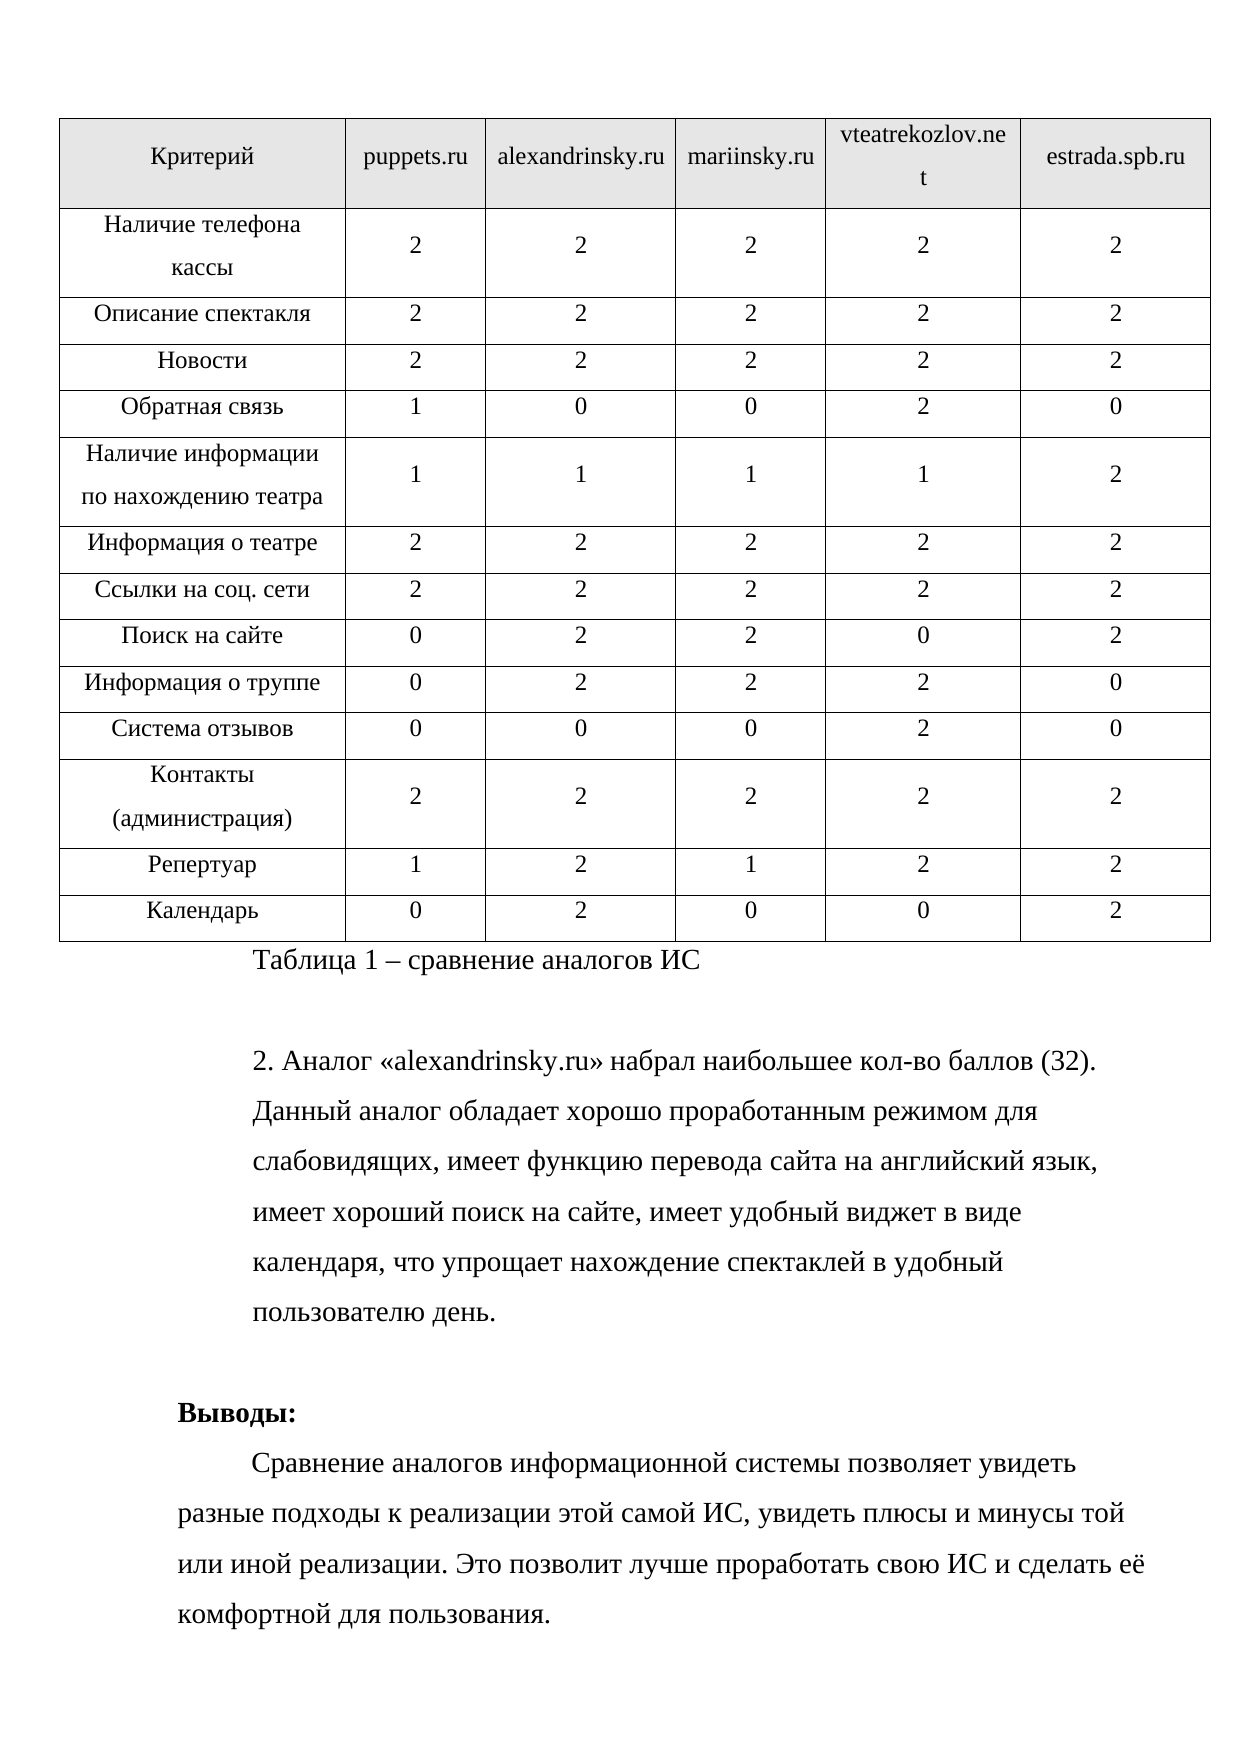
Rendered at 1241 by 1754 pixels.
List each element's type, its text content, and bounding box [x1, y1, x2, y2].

table_cell 2 [1021, 438, 1210, 526]
table_cell 2 [826, 667, 1020, 712]
table_cell 2 [486, 298, 675, 344]
table_cell 0 [346, 896, 485, 941]
table_cell Репертуар [60, 849, 345, 894]
table_cell 0 [826, 896, 1020, 941]
table_cell 2 [486, 760, 675, 848]
table_cell 2 [1021, 896, 1210, 941]
table_cell 2 [1021, 209, 1210, 297]
table_cell 2 [826, 574, 1020, 619]
table_cell 2 [486, 574, 675, 619]
text Данный аналог обладает хорошо проработанным режимом для слабовидящих, имеет функцию перевода сайта на английский язык, имеет хороший поиск на сайте, имеет удобный виджет в виде календаря, что упрощает нахождение спектаклей в удобный пользователю день. [252, 1093, 1152, 1328]
table_header Критерий [60, 119, 345, 208]
table_cell 2 [1021, 345, 1210, 390]
table_cell 0 [676, 713, 825, 758]
table_cell 2 [826, 849, 1020, 894]
table_cell 2 [676, 527, 825, 573]
table_cell 1 [346, 849, 485, 894]
table_cell 2 [346, 345, 485, 390]
table_cell 2 [676, 209, 825, 297]
table_cell 0 [486, 713, 675, 758]
table_cell 2 [486, 209, 675, 297]
table_cell 2 [346, 298, 485, 344]
table_header estrada.spb.ru [1021, 119, 1210, 208]
table_header mariinsky.ru [676, 119, 825, 208]
table_cell 2 [486, 345, 675, 390]
table_cell 2 [826, 760, 1020, 848]
table_cell 0 [676, 896, 825, 941]
table_cell 2 [486, 620, 675, 666]
text Выводы: [177, 1395, 1152, 1428]
table_cell 2 [486, 849, 675, 894]
table_cell Информация о труппе [60, 667, 345, 712]
table_cell 0 [826, 620, 1020, 666]
table_cell 2 [486, 667, 675, 712]
text Сравнение аналогов информационной системы позволяет увидеть разные подходы к реализации этой самой ИС, увидеть плюсы и минусы той или иной реализации. Это позволит лучше проработать свою ИС и сделать её комфортной для пользования. [177, 1445, 1152, 1630]
table_cell 2 [346, 574, 485, 619]
table_cell 2 [486, 527, 675, 573]
table_cell 2 [826, 391, 1020, 437]
table_cell Обратная связь [60, 391, 345, 437]
table_cell 2 [1021, 527, 1210, 573]
table_cell Новости [60, 345, 345, 390]
table_cell 2 [1021, 574, 1210, 619]
table_cell 2 [676, 760, 825, 848]
table_cell 0 [676, 391, 825, 437]
table_cell 2 [826, 713, 1020, 758]
table_cell 2 [826, 209, 1020, 297]
table_cell 0 [1021, 391, 1210, 437]
text 2. Аналог «alexandrinsky.ru» набрал наибольшее кол-во баллов (32). [252, 1043, 1152, 1076]
table_cell Контакты (администрация) [60, 760, 345, 848]
table_cell 2 [676, 667, 825, 712]
table_cell 1 [826, 438, 1020, 526]
table_cell 0 [346, 667, 485, 712]
table_cell 2 [676, 345, 825, 390]
table_header vteatrekozlov.net [826, 119, 1020, 208]
table_cell 1 [346, 438, 485, 526]
table_cell 2 [346, 527, 485, 573]
table_cell 2 [826, 298, 1020, 344]
table_cell Информация о театре [60, 527, 345, 573]
table_cell 2 [346, 760, 485, 848]
table_cell 2 [346, 209, 485, 297]
table_cell 2 [486, 896, 675, 941]
table_cell Календарь [60, 896, 345, 941]
table_cell Наличие информации по нахождению театра [60, 438, 345, 526]
table_cell 1 [676, 849, 825, 894]
table_cell 0 [1021, 667, 1210, 712]
table_header alexandrinsky.ru [486, 119, 675, 208]
table_header puppets.ru [346, 119, 485, 208]
table_cell Ссылки на соц. сети [60, 574, 345, 619]
table_cell 2 [826, 345, 1020, 390]
table_cell 2 [1021, 620, 1210, 666]
table_cell 0 [346, 620, 485, 666]
table_cell Система отзывов [60, 713, 345, 758]
table_cell 2 [676, 620, 825, 666]
table_cell Наличие телефона кассы [60, 209, 345, 297]
table_cell 1 [486, 438, 675, 526]
table_cell 1 [346, 391, 485, 437]
table_cell 2 [676, 298, 825, 344]
table_cell 1 [676, 438, 825, 526]
table_cell Описание спектакля [60, 298, 345, 344]
table_cell 0 [346, 713, 485, 758]
table_cell 2 [1021, 760, 1210, 848]
table_cell Поиск на сайте [60, 620, 345, 666]
table_cell 2 [1021, 298, 1210, 344]
table_cell 2 [1021, 849, 1210, 894]
text Таблица 1 – сравнение аналогов ИС [252, 942, 1152, 976]
table_cell 2 [826, 527, 1020, 573]
table_cell 0 [1021, 713, 1210, 758]
table_cell 0 [486, 391, 675, 437]
table_cell 2 [676, 574, 825, 619]
